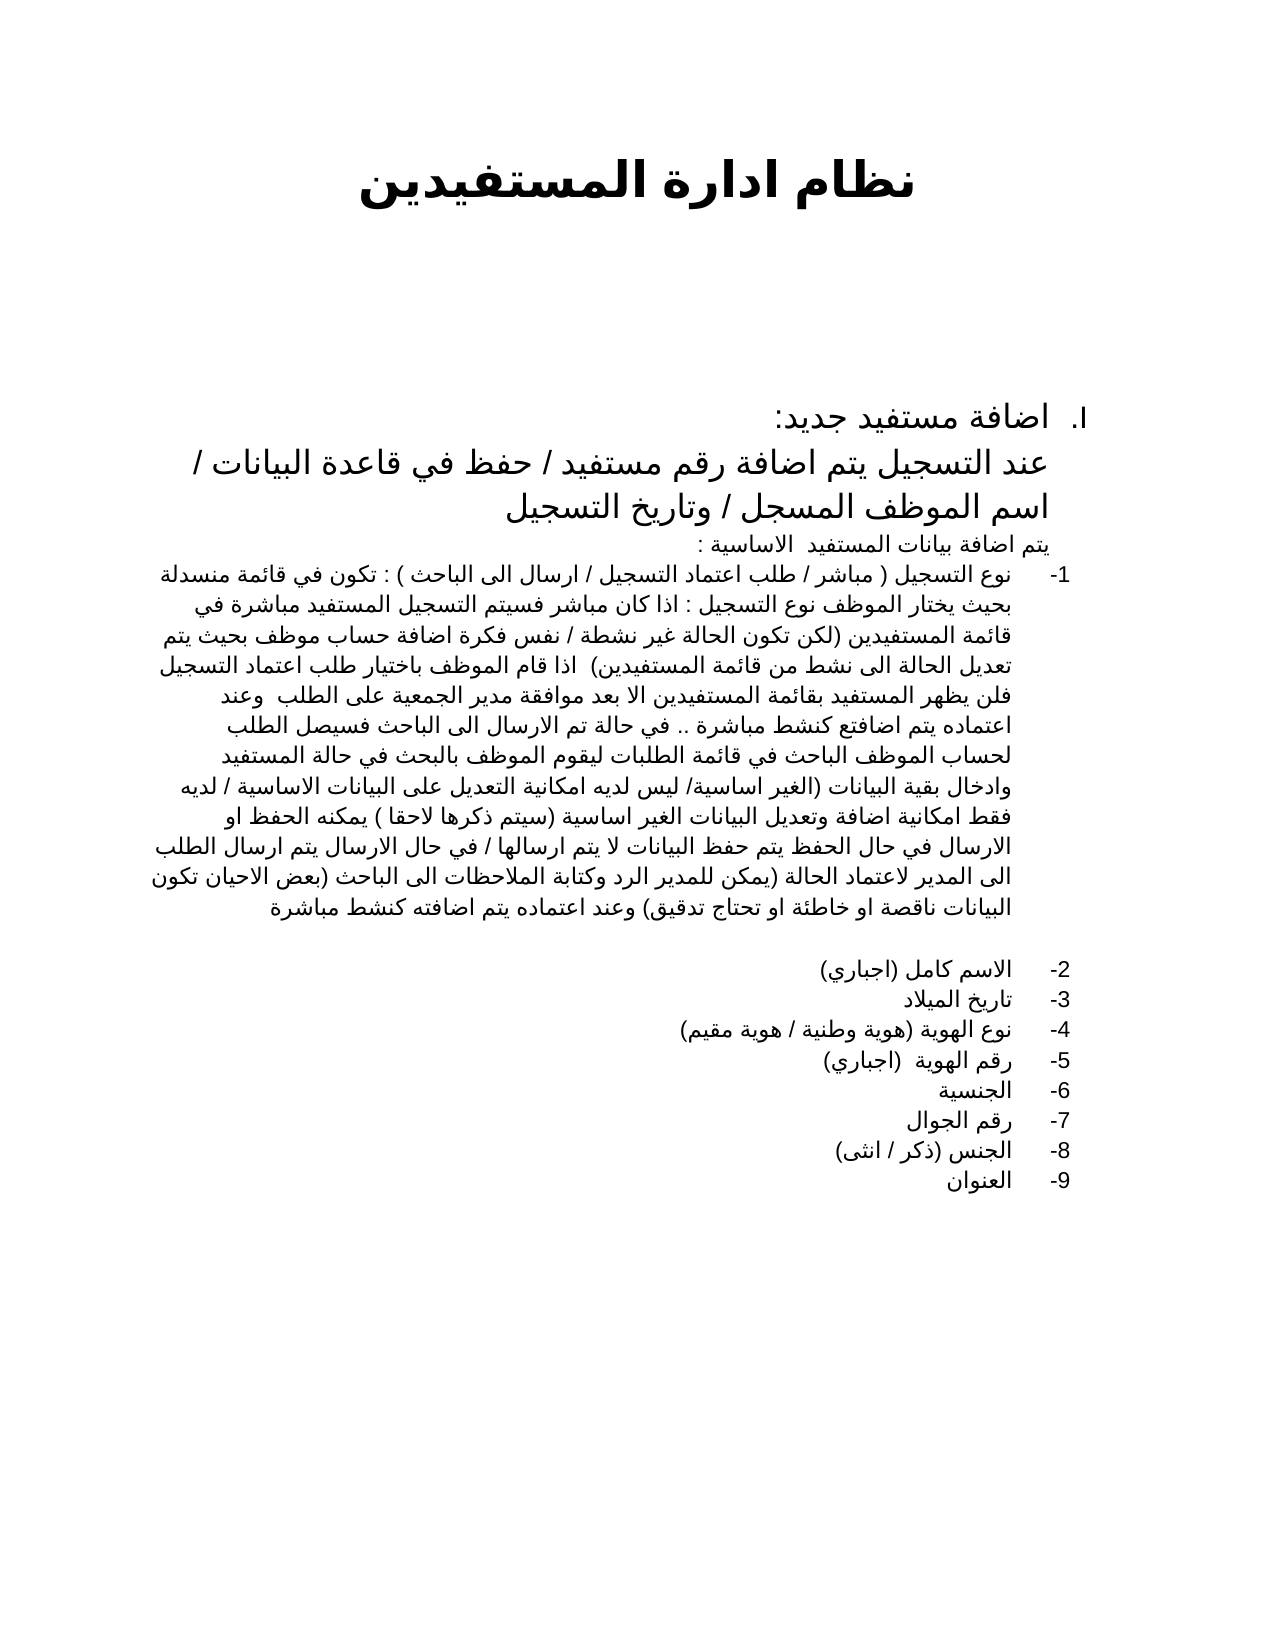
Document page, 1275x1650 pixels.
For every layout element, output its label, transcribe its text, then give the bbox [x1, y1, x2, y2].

list اضافة مستفيد جديد: [150, 396, 1087, 437]
list الاسم كامل (اجباري) [150, 956, 1050, 982]
list الجنسية [150, 1077, 1050, 1103]
list رقم الجوال [150, 1107, 1050, 1133]
list نوع الهوية (هوية وطنية / هوية مقيم) [150, 1016, 1050, 1043]
list نوع التسجيل ( مباشر / طلب اعتماد التسجيل / ارسال الى الباحث ) : تكون في قائمة منسدلة بحيث يختار الموظف نوع التسجيل : اذا كان مباشر فسيتم التسجيل المستفيد مباشرة في قائمة المستفيدين (لكن تكون الحالة غير نشطة / نفس فكرة اضافة حساب موظف بحيث يتم تعديل الحالة الى نشط من قائمة المستفيدين) اذا قام الموظف باختيار طلب اعتماد التسجيل فلن يظهر المستفيد بقائمة المستفيدين الا بعد موافقة مدير الجمعية على الطلب وعند اعتماده يتم اضافتع كنشط مباشرة .. في حالة تم الارسال الى الباحث فسيصل الطلب لحساب الموظف الباحث في قائمة الطلبات ليقوم الموظف بالبحث في حالة المستفيد وادخال بقية البيانات (الغير اساسية/ ليس لديه امكانية التعديل على البيانات الاساسية / لديه فقط امكانية اضافة وتعديل البيانات الغير اساسية (سيتم ذكرها لاحقا ) يمكنه الحفظ او الارسال في حال الحفظ يتم حفظ البيانات لا يتم ارسالها / في حال الارسال يتم ارسال الطلب الى المدير لاعتماد الحالة (يمكن للمدير الرد وكتابة الملاحظات الى الباحث (بعض الاحيان تكون البيانات ناقصة او خاطئة او تحتاج تدقيق) وعند اعتماده يتم اضافته كنشط مباشرة [150, 561, 1050, 920]
list عند التسجيل يتم اضافة رقم مستفيد / حفظ في قاعدة البيانات / اسم الموظف المسجل / وتاريخ التسجيل [150, 443, 1050, 525]
list الجنس (ذكر / انثى) [150, 1137, 1050, 1163]
list تاريخ الميلاد [150, 986, 1050, 1012]
list العنوان [150, 1167, 1050, 1194]
list يتم اضافة بيانات المستفيد الاساسية : [150, 531, 1050, 557]
list رقم الهوية (اجباري) [150, 1047, 1050, 1073]
text نظام ادارة المستفيدين [150, 150, 1125, 207]
